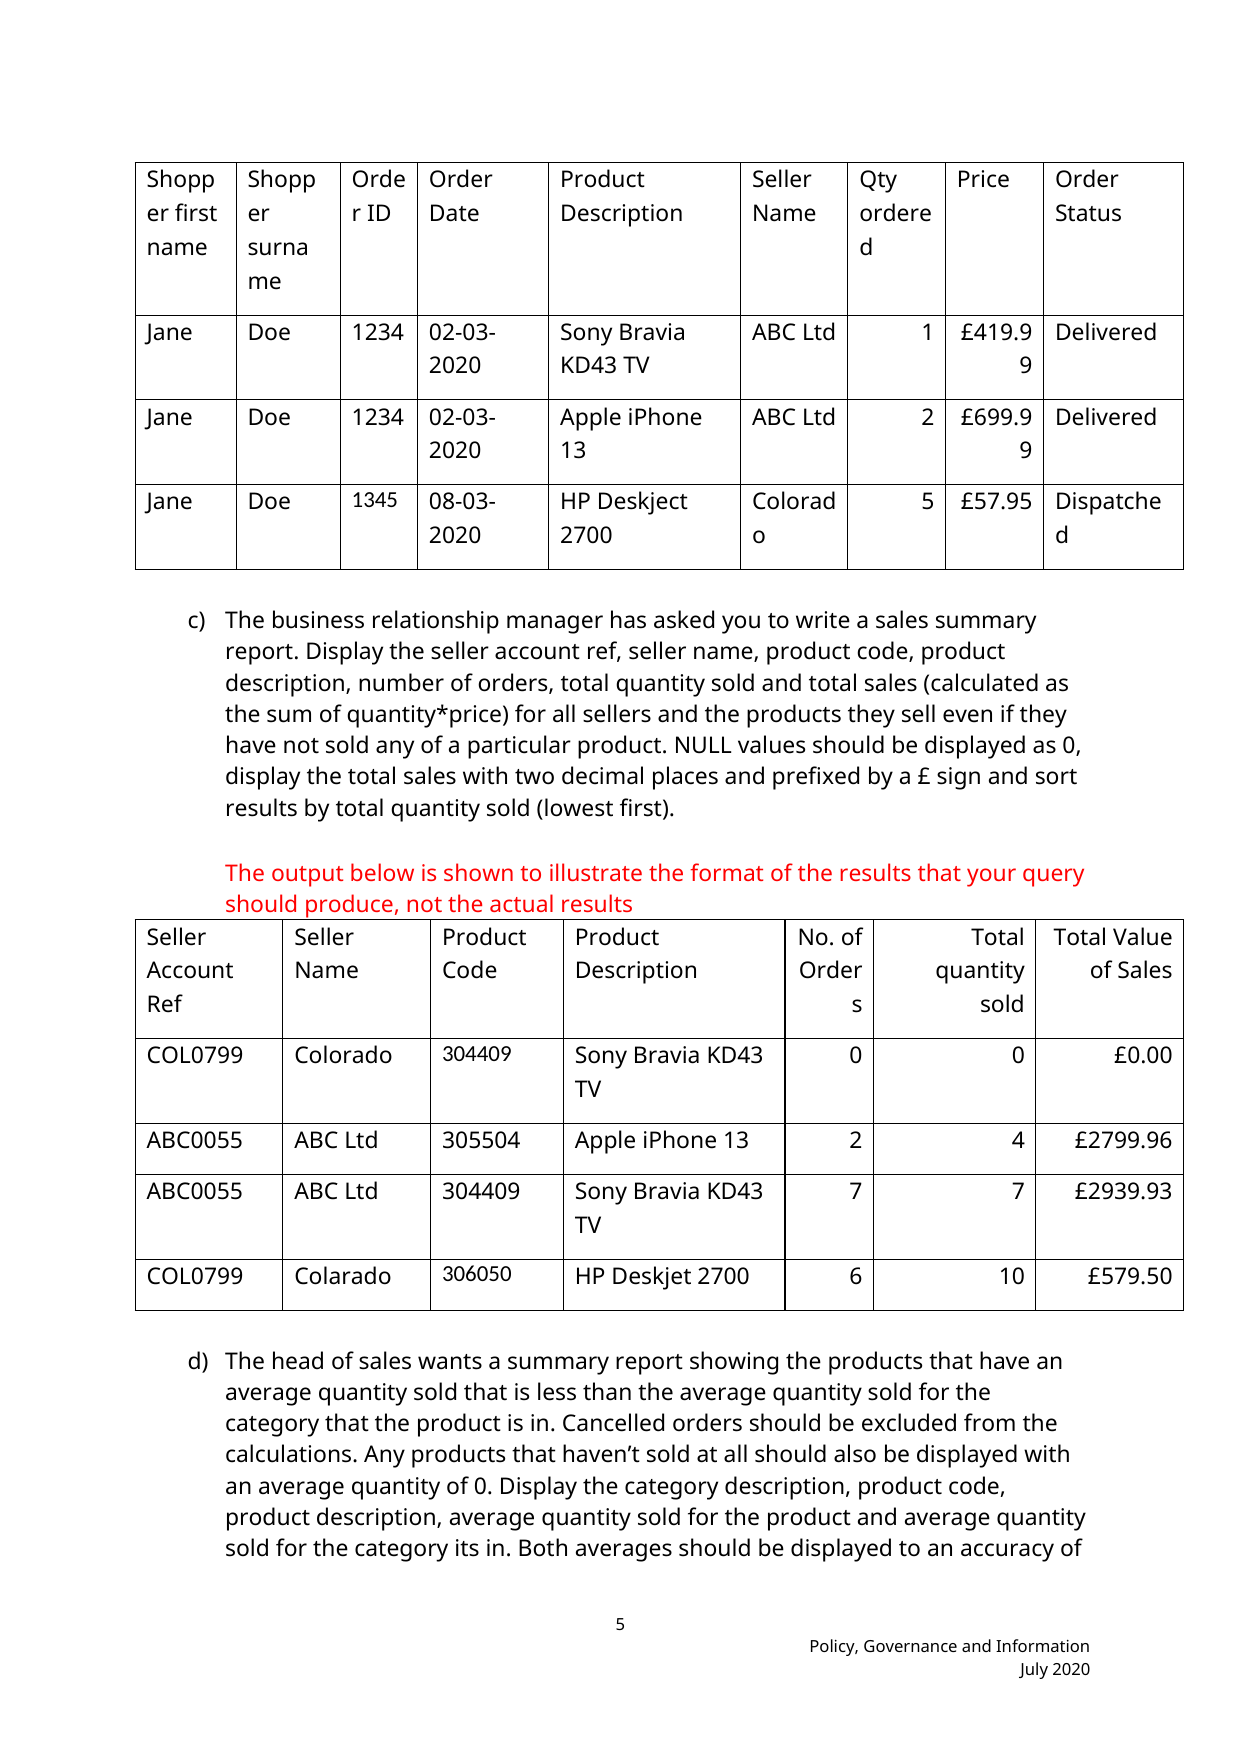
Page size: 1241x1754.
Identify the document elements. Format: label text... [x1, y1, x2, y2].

table_cell COL0799 [136, 1260, 282, 1309]
table_cell 1234 [341, 316, 417, 399]
table_header Seller Account Ref [136, 920, 282, 1038]
table_cell 02-03-2020 [418, 316, 548, 399]
table_cell ABC Ltd [283, 1175, 430, 1258]
table_cell 306050 [431, 1260, 563, 1309]
table_header Price [946, 163, 1043, 314]
table_cell COL0799 [136, 1039, 282, 1123]
table_cell £57.95 [946, 485, 1043, 569]
table_header No. of Orders [786, 920, 873, 1038]
table_cell 1345 [341, 485, 417, 569]
table_cell Delivered [1044, 316, 1183, 399]
table_cell Doe [237, 400, 340, 484]
table_cell Sony Bravia KD43 TV [564, 1175, 784, 1258]
table_cell 1 [848, 316, 945, 399]
table_cell ABC0055 [136, 1175, 282, 1258]
table_cell 1234 [341, 400, 417, 484]
table_cell 08-03-2020 [418, 485, 548, 569]
table_cell 2 [848, 400, 945, 484]
table_cell 7 [786, 1175, 873, 1258]
table_cell Colarado [283, 1260, 430, 1309]
table_cell Jane [136, 316, 236, 399]
table_cell £2939.93 [1036, 1175, 1183, 1258]
table_header Seller Name [741, 163, 847, 314]
table_cell £2799.96 [1036, 1124, 1183, 1174]
table_cell 304409 [431, 1175, 563, 1258]
table_cell 304409 [431, 1039, 563, 1123]
table_header Order Status [1044, 163, 1183, 314]
table_cell 6 [786, 1260, 873, 1309]
table_cell Delivered [1044, 400, 1183, 484]
table_cell Jane [136, 400, 236, 484]
table_cell 305504 [431, 1124, 563, 1174]
table_cell Dispatched [1044, 485, 1183, 569]
table_cell Doe [237, 316, 340, 399]
table_header Total quantity sold [874, 920, 1035, 1038]
table_cell 5 [848, 485, 945, 569]
table_header Total Value of Sales [1036, 920, 1183, 1038]
table_cell £579.50 [1036, 1260, 1183, 1309]
table_cell 10 [874, 1260, 1035, 1309]
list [187, 1345, 1090, 1563]
table_header Product Description [549, 163, 740, 314]
table_header Seller Name [283, 920, 430, 1038]
table_cell Apple iPhone 13 [564, 1124, 784, 1174]
table_cell ABC Ltd [741, 316, 847, 399]
table_header Qty ordered [848, 163, 945, 314]
table_cell HP Deskjet 2700 [564, 1260, 784, 1309]
table_cell Sony Bravia KD43 TV [549, 316, 740, 399]
table_cell 7 [874, 1175, 1035, 1258]
table_cell £419.99 [946, 316, 1043, 399]
table_cell Apple iPhone 13 [549, 400, 740, 484]
table_cell 2 [786, 1124, 873, 1174]
table_cell 0 [874, 1039, 1035, 1123]
table_cell Doe [237, 485, 340, 569]
table_header Shopper surname [237, 163, 340, 314]
list The business relationship manager has asked you to write a sales summary report. Display the seller account ref, seller name, product code, product description, number of orders, total quantity sold and total sales (calculated as the sum of quantity*price) for all sellers and the products they sell even if they have not sold any of a particular product. NULL values should be displayed as 0, display the total sales with two decimal places and prefixed by a £ sign and sort results by total quantity sold (lowest first). [187, 604, 1090, 823]
list The output below is shown to illustrate the format of the results that your query should produce, not the actual results [225, 857, 1090, 919]
table_cell £0.00 [1036, 1039, 1183, 1123]
table_header Order ID [341, 163, 417, 314]
table_cell ABC0055 [136, 1124, 282, 1174]
table_cell £699.99 [946, 400, 1043, 484]
table_header Shopper first name [136, 163, 236, 314]
table_cell 4 [874, 1124, 1035, 1174]
table_cell Colorado [283, 1039, 430, 1123]
table_header Product Description [564, 920, 784, 1038]
table_cell 02-03-2020 [418, 400, 548, 484]
table_header Order Date [418, 163, 548, 314]
table_cell Jane [136, 485, 236, 569]
table_cell ABC Ltd [741, 400, 847, 484]
table_cell HP Deskject 2700 [549, 485, 740, 569]
table_cell Colorado [741, 485, 847, 569]
table_cell Sony Bravia KD43 TV [564, 1039, 784, 1123]
table_cell 0 [786, 1039, 873, 1123]
table_header Product Code [431, 920, 563, 1038]
table_cell ABC Ltd [283, 1124, 430, 1174]
